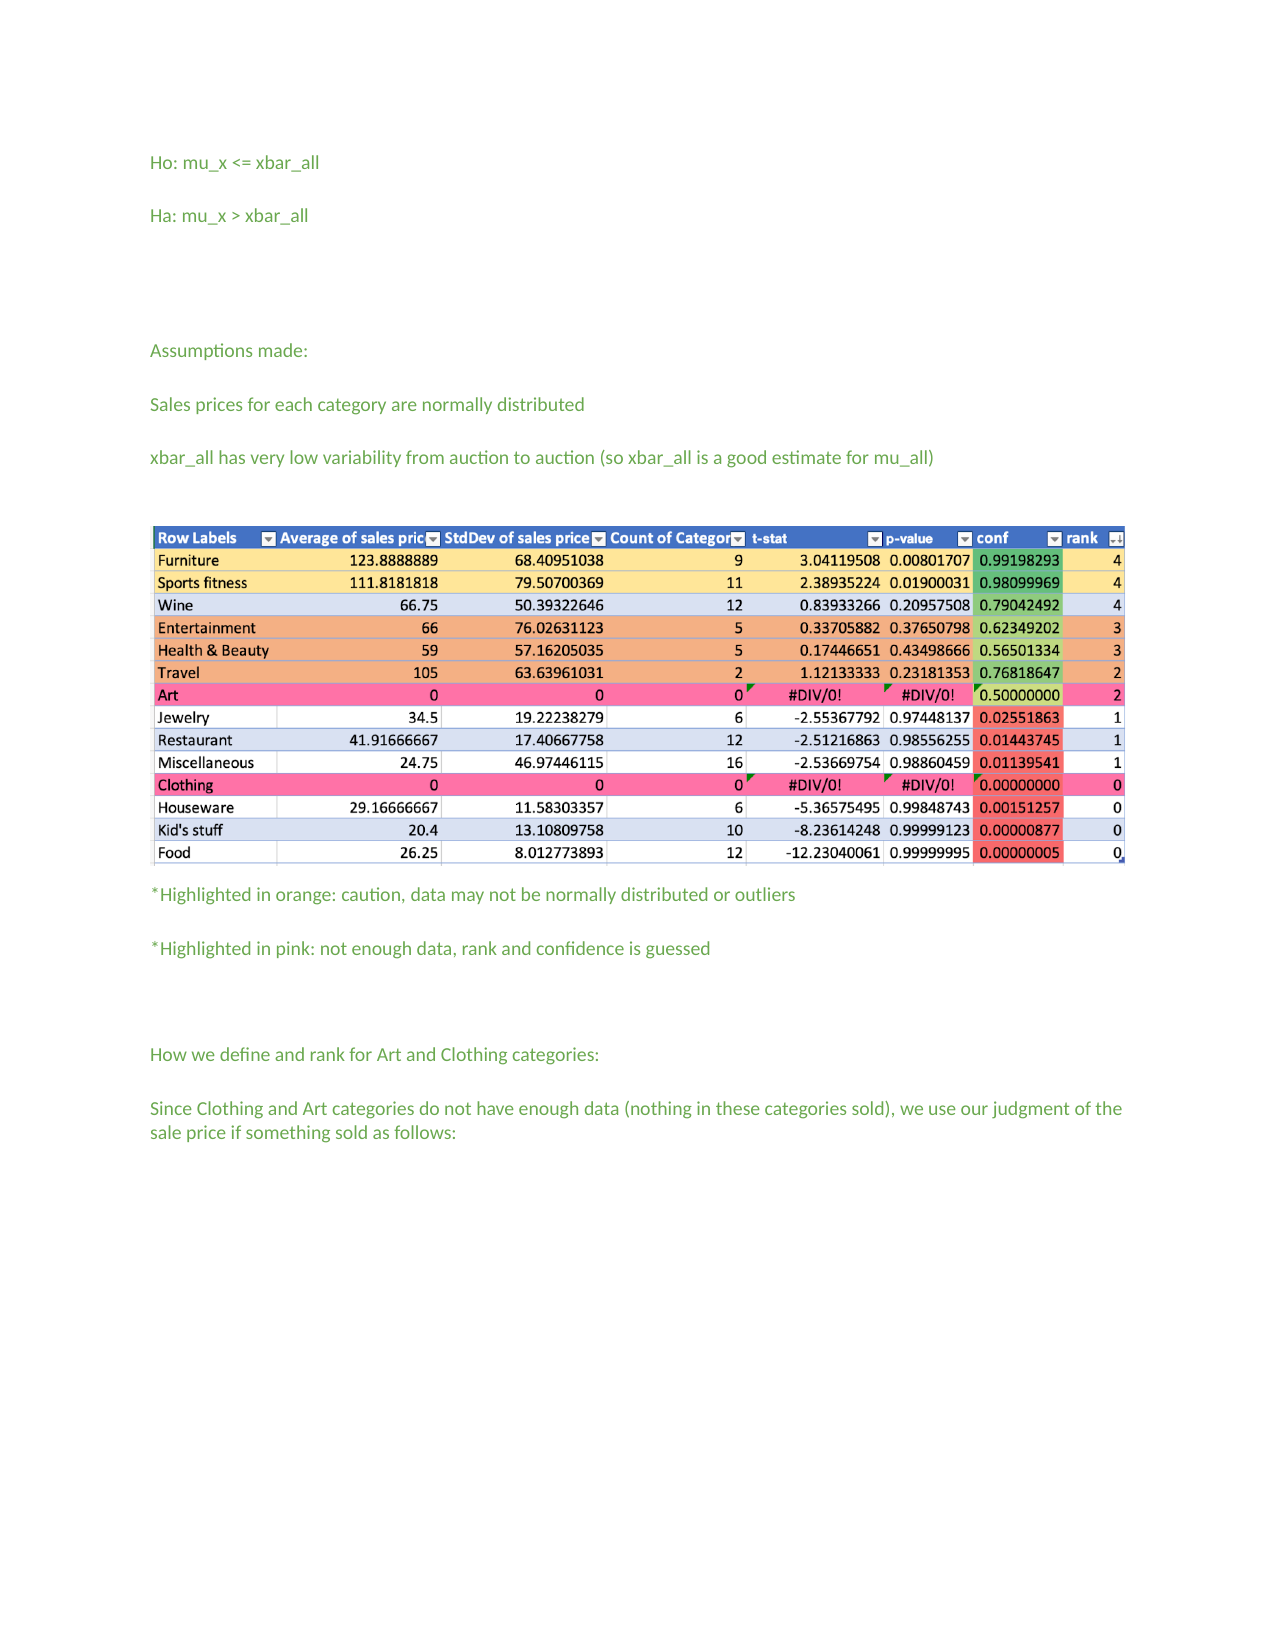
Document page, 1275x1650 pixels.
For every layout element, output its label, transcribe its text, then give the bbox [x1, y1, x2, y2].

text Ha: mu_x > xbar_all [150, 203, 1125, 227]
text Assumptions made: [150, 338, 1125, 362]
picture [150, 526, 1125, 866]
text Since Clothing and Art categories do not have enough data (nothing in these categories sold), we use our judgment of the sale price if something sold as follows: [150, 1096, 1125, 1144]
text xbar_all has very low variability from auction to auction (so xbar_all is a good estimate for mu_all) [150, 445, 1125, 497]
text Ho: mu_x <= xbar_all [150, 150, 1125, 174]
text *Highlighted in pink: not enough data, rank and confidence is guessed [150, 936, 1125, 960]
text *Highlighted in orange: caution, data may not be normally distributed or outliers [150, 883, 1125, 907]
text How we define and rank for Art and Clothing categories: [150, 1043, 1125, 1067]
text Sales prices for each category are normally distributed [150, 392, 1125, 416]
